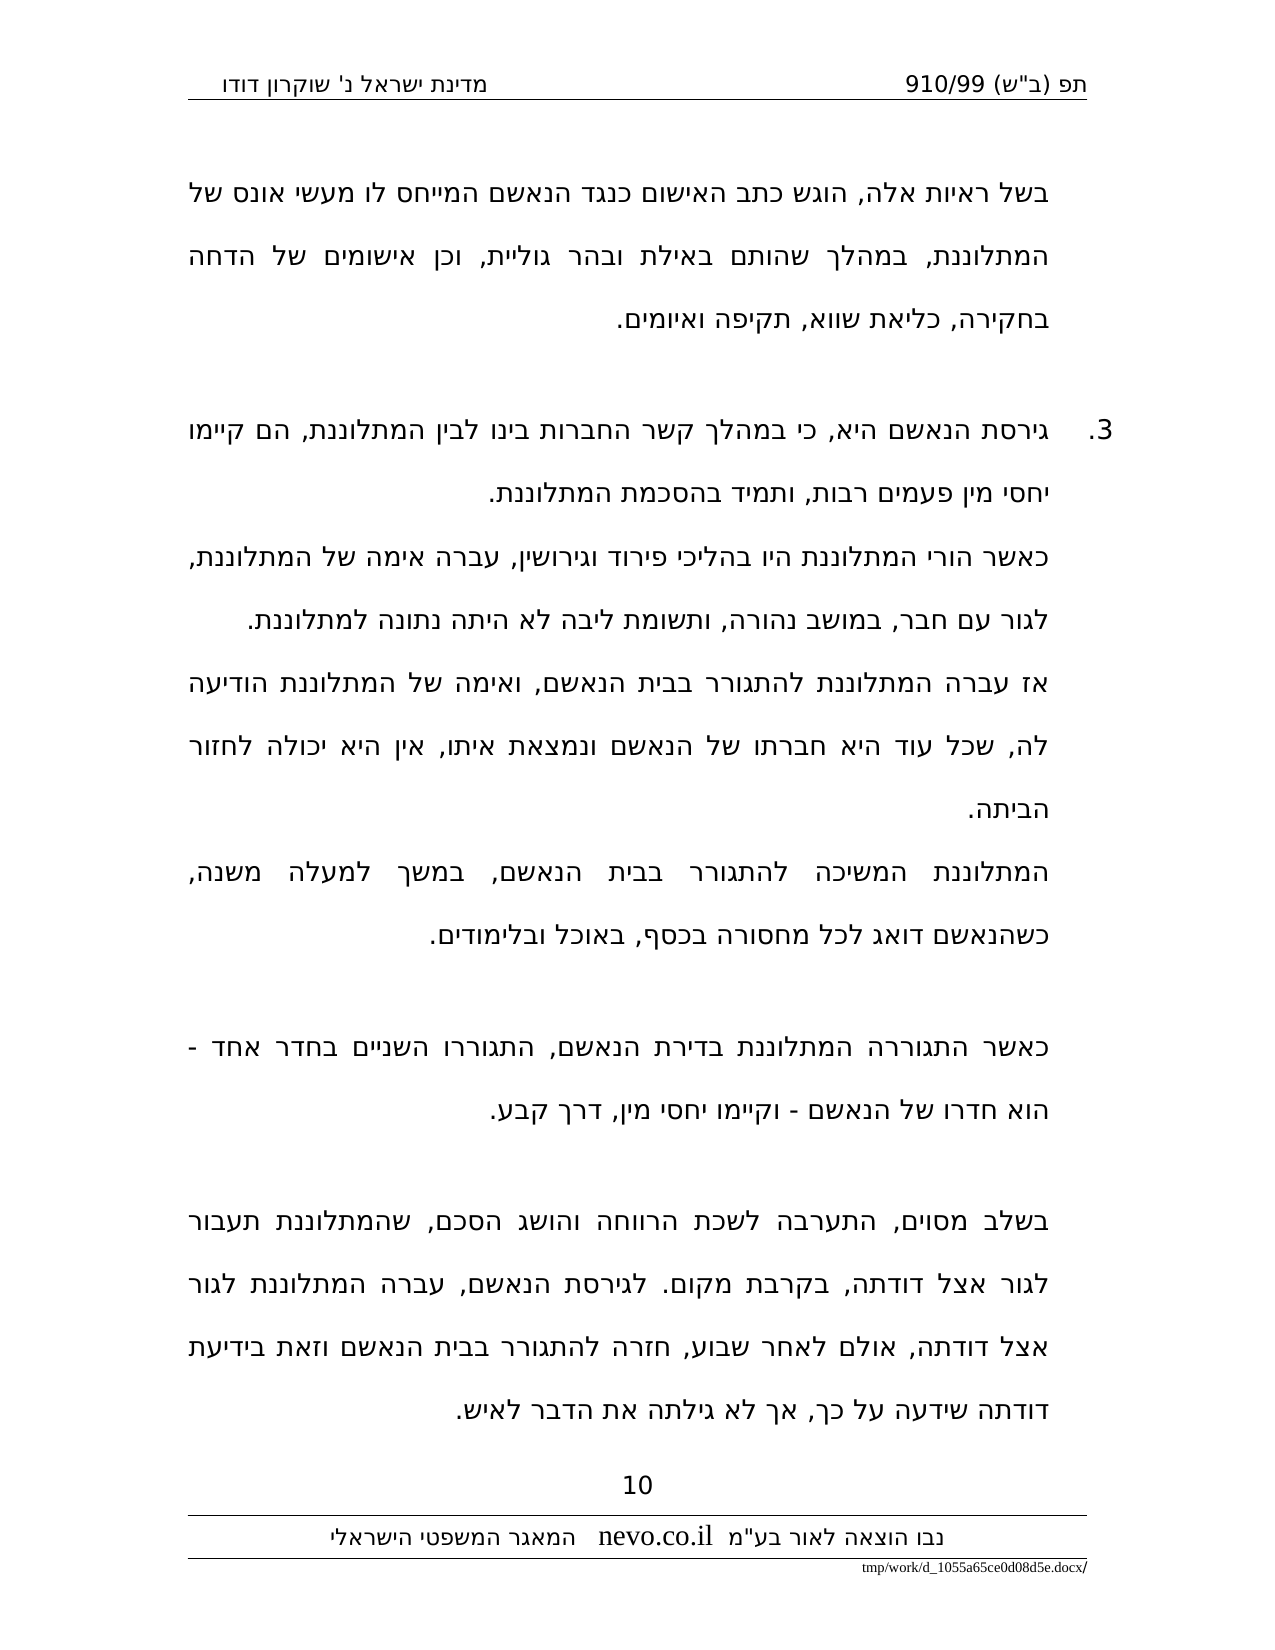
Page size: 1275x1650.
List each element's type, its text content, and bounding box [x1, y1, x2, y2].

text כאשר התגוררה המתלוננת בדירת הנאשם, התגוררו השניים בחדר אחד - הוא חדרו של הנאשם - וקיימו יחסי מין, דרך קבע.ו [187, 1031, 1050, 1126]
text בשל ראיות אלה, הוגש כתב האישום כנגד הנאשם המייחס לו מעשי אונס של המתלוננת, במהלך שהותם באילת ובהר גוליית, וכן אישומים של הדחה בחקירה, כליאת שווא, תקיפה ואיומים. [187, 177, 1050, 335]
text כאשר הורי המתלוננת היו בהליכי פירוד וגירושין, עברה אימה של המתלוננת, לגור עם חבר, במושב נהורה, ותשומת ליבה לא היתה נתונה למתלוננת. [187, 541, 1050, 636]
text המתלוננת המשיכה להתגורר בבית הנאשם, במשך למעלה משנה, כשהנאשם דואג לכל מחסורה בכסף, באוכל ובלימודים. [187, 857, 1050, 951]
text אז עברה המתלוננת להתגורר בבית הנאשם, ואימה של המתלוננת הודיעה לה, שכל עוד היא חברתו של הנאשם ונמצאת איתו, אין היא יכולה לחזור הביתה. [187, 667, 1050, 825]
text בשלב מסוים, התערבה לשכת הרווחה והושג הסכם, שהמתלוננת תעבור לגור אצל דודתה, בקרבת מקום. לגירסת הנאשם, עברה המתלוננת לגור אצל דודתה, אולם לאחר שבוע, חזרה להתגורר בבית הנאשם וזאת בידיעת דודתה שידעה על כך, אך לא גילתה את הדבר לאיש.נ [187, 1205, 1050, 1426]
list גירסת הנאשם היא, כי במהלך קשר החברות בינו לבין המתלוננת, הם קיימו יחסי מין פעמים רבות, ותמיד בהסכמת המתלוננת. [187, 415, 1087, 509]
